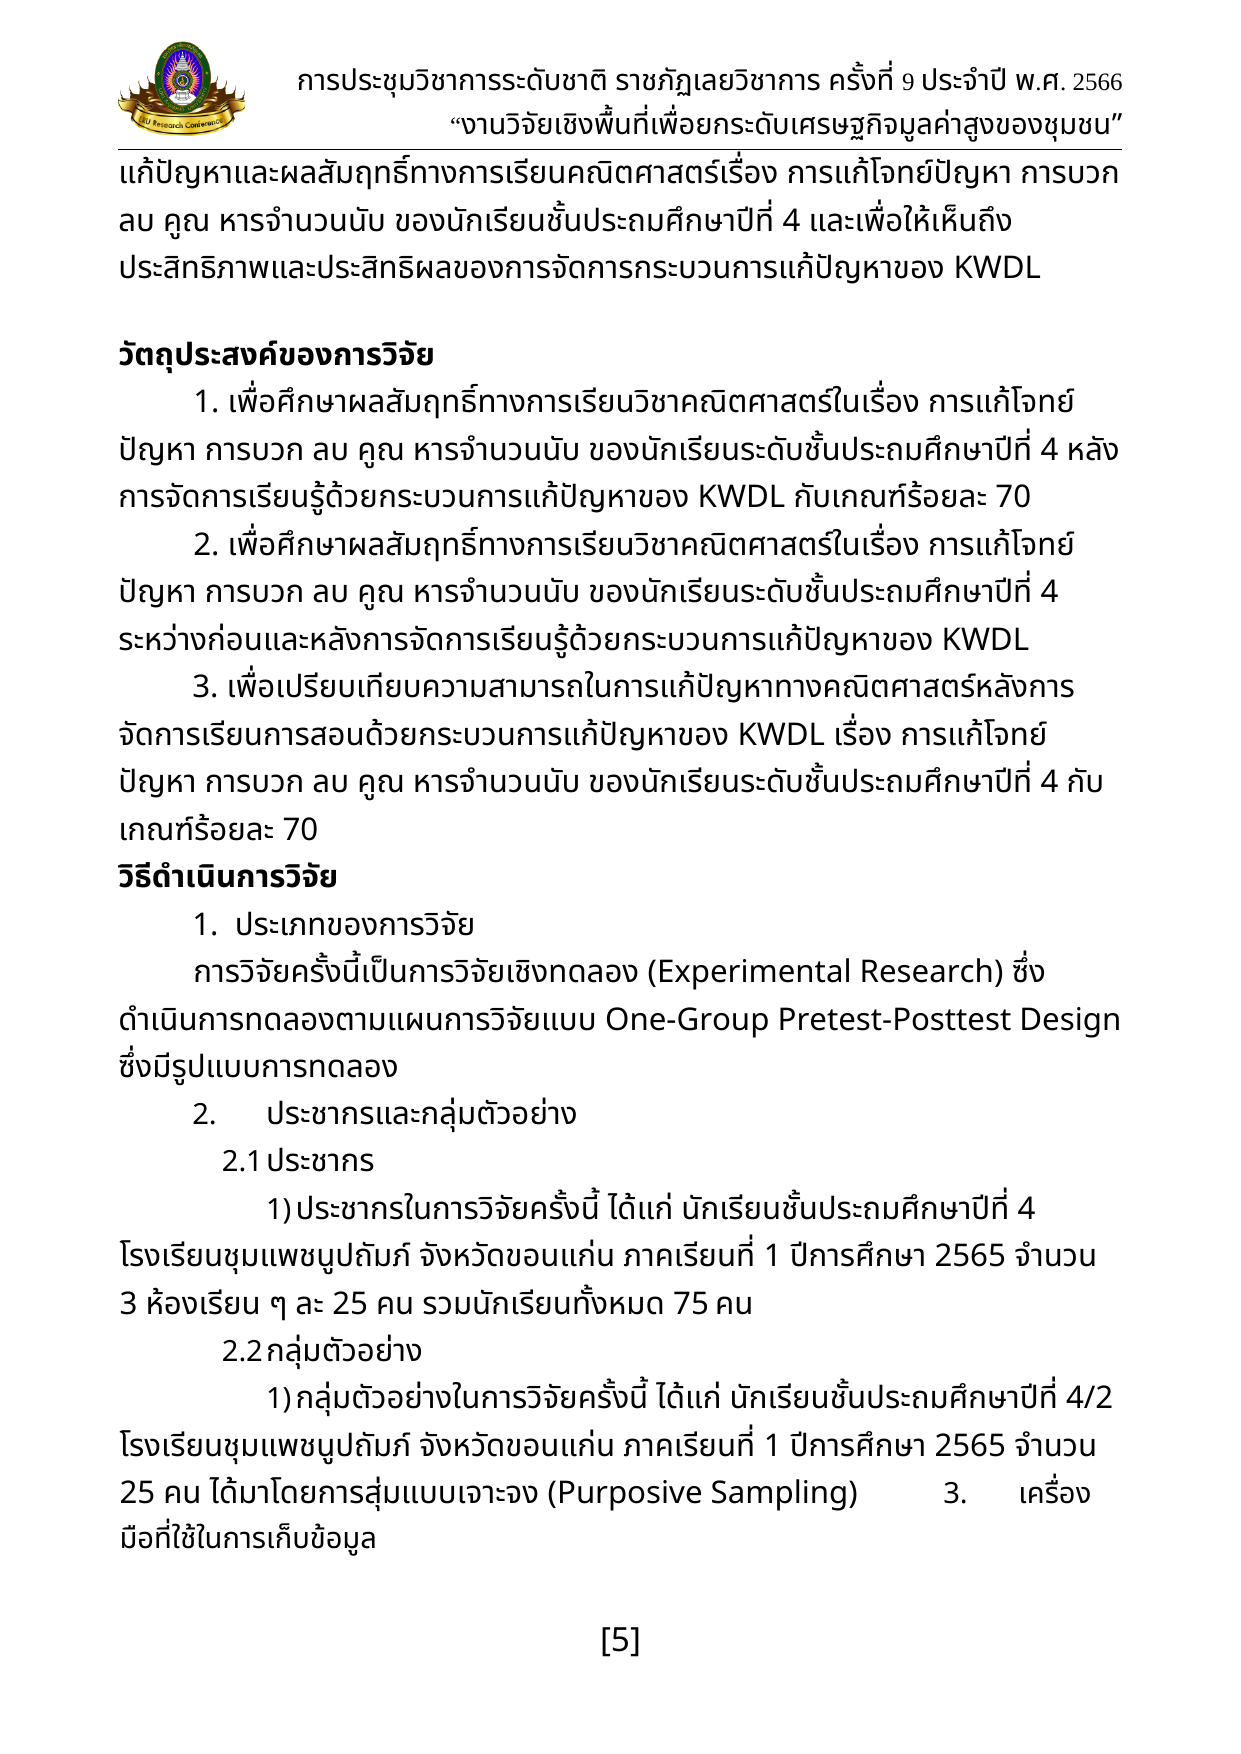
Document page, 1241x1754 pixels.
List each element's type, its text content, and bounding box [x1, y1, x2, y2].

text การวิจัยครั้งนี้เป็นการวิจัยเชิงทดลอง (Experimental Research) ซึ่งดำเนินการทดลองตามแผนการวิจัยแบบ One-Group Pretest-Posttest Design ซึ่งมีรูปแบบการทดลอง [118, 949, 1122, 1091]
text 3. เพื่อเปรียบเทียบความสามารถในการแก้ปัญหาทางคณิตศาสตร์หลังการจัดการเรียนการสอนด้วยกระบวนการแก้ปัญหาของ KWDL เรื่อง การแก้โจทย์ปัญหา การบวก ลบ คูณ หารจำนวนนับ ของนักเรียนระดับชั้นประถมศึกษาปีที่ 4 กับเกณฑ์ร้อยละ 70 [118, 664, 1122, 854]
text 2.1 ประชากร [119, 1138, 1122, 1186]
text วิธีดำเนินการวิจัย [118, 854, 1122, 902]
text 1. เพื่อศึกษาผลสัมฤทธิ์ทางการเรียนวิชาคณิตศาสตร์ในเรื่อง การแก้โจทย์ปัญหา การบวก ลบ คูณ หารจำนวนนับ ของนักเรียนระดับชั้นประถมศึกษาปีที่ 4 หลังการจัดการเรียนรู้ด้วยกระบวนการแก้ปัญหาของ KWDL กับเกณฑ์ร้อยละ 70 [118, 379, 1122, 522]
text 2.2 กลุ่มตัวอย่าง [119, 1328, 1122, 1375]
text 1) ประชากรในการวิจัยครั้งนี้ ได้แก่ นักเรียนชั้นประถมศึกษาปีที่ 4 โรงเรียนชุมแพชนูปถัมภ์ จังหวัดขอนแก่น ภาคเรียนที่ 1 ปีการศึกษา 2565 จำนวน 3 ห้องเรียน ๆ ละ 25 คน รวมนักเรียนทั้งหมด 75คน [119, 1186, 1122, 1328]
text 1. ประเภทของการวิจัย [118, 902, 1122, 949]
text 2. ประชากรและกลุ่มตัวอย่าง [118, 1091, 1122, 1138]
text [118, 150, 1122, 292]
picture [116, 40, 245, 134]
text วัตถุประสงค์ของการวิจัย [118, 332, 1122, 379]
text 2. เพื่อศึกษาผลสัมฤทธิ์ทางการเรียนวิชาคณิตศาสตร์ในเรื่อง การแก้โจทย์ปัญหา การบวก ลบ คูณ หารจำนวนนับ ของนักเรียนระดับชั้นประถมศึกษาปีที่ 4 ระหว่างก่อนและหลังการจัดการเรียนรู้ด้วยกระบวนการแก้ปัญหาของ KWDL [118, 522, 1122, 664]
text 1) กลุ่มตัวอย่างในการวิจัยครั้งนี้ ได้แก่ นักเรียนชั้นประถมศึกษาปีที่ 4/2 โรงเรียนชุมแพชนูปถัมภ์ จังหวัดขอนแก่น ภาคเรียนที่ 1 ปีการศึกษา 2565 จำนวน 25 คน ได้มาโดยการสุ่มแบบเจาะจง (Purposive Sampling) 3. เครื่องมือที่ใช้ในการเก็บข้อมูล [119, 1375, 1122, 1562]
